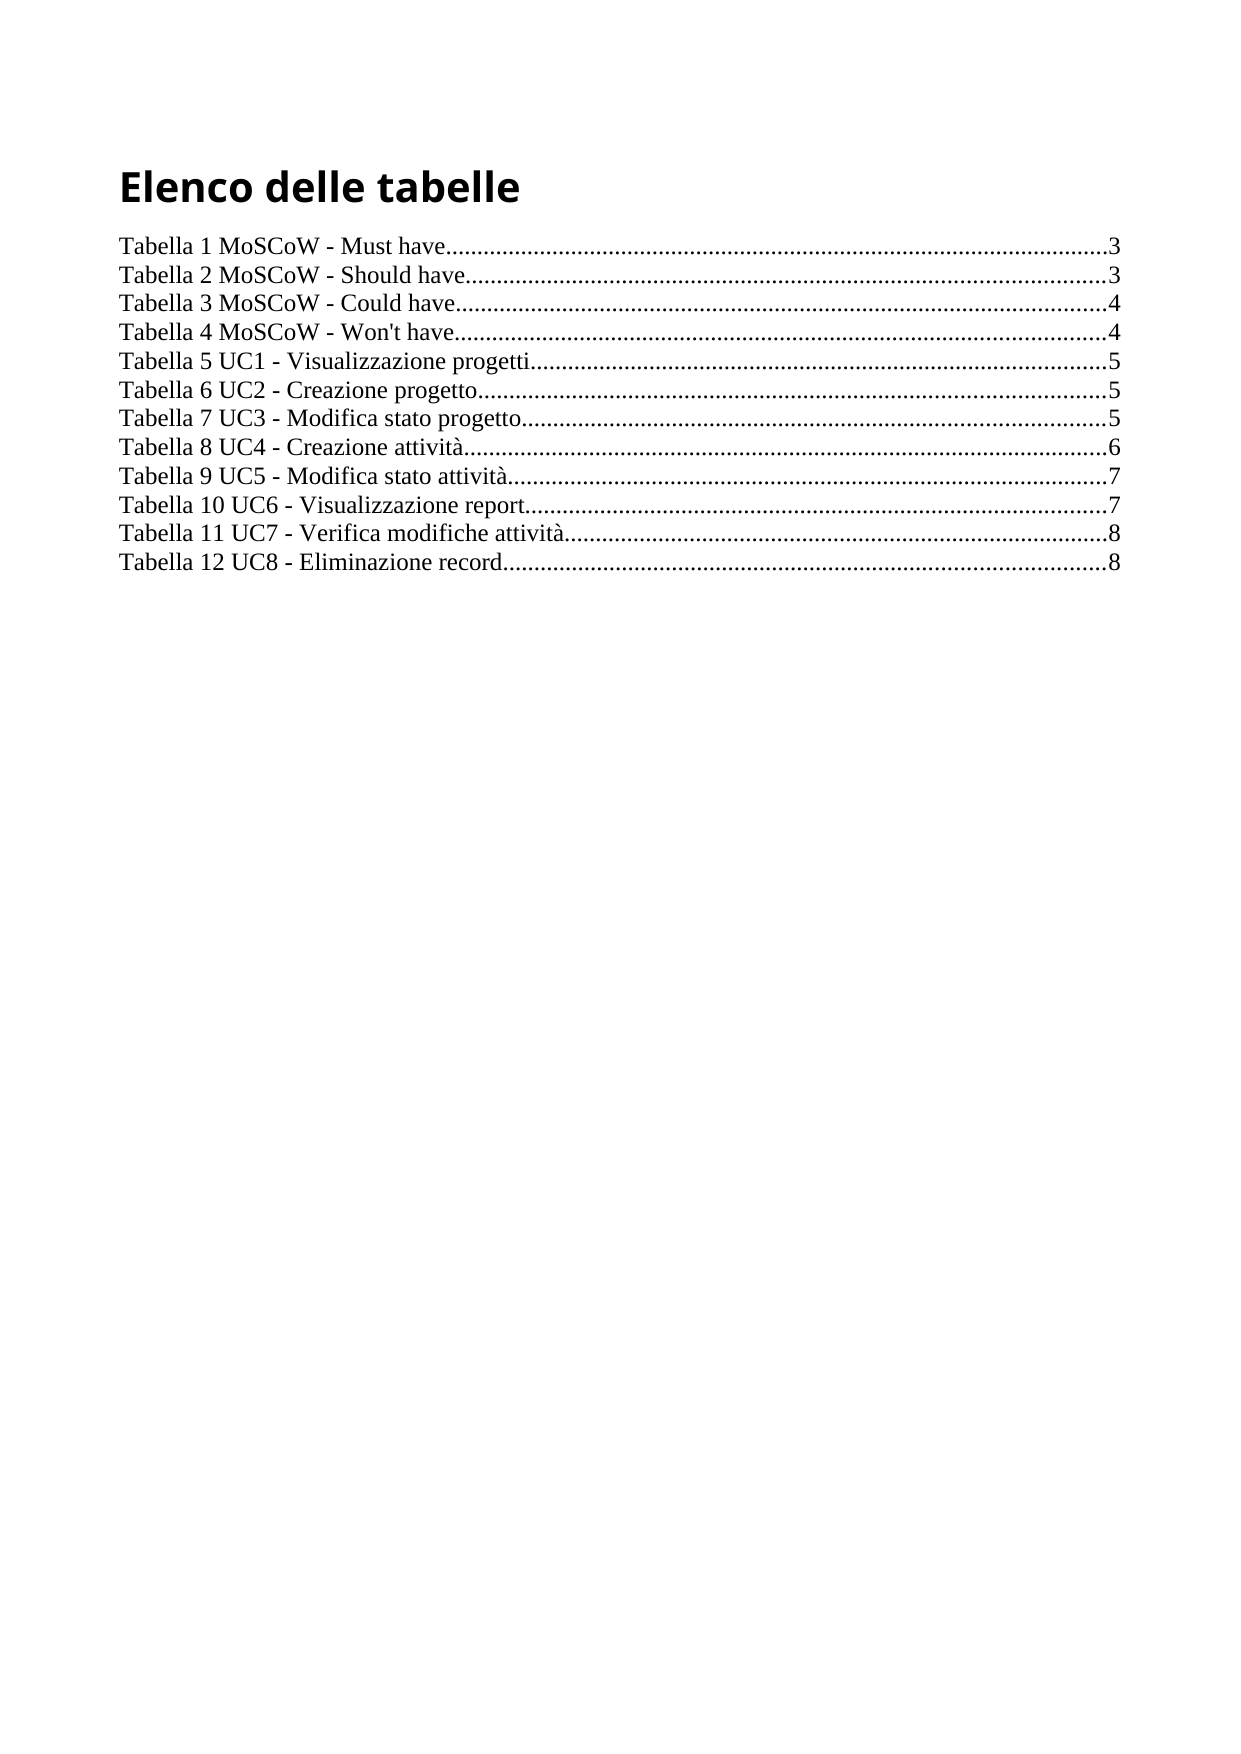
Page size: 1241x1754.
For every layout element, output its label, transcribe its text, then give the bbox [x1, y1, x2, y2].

subtitle Elenco delle tabelle [118, 157, 1122, 214]
text Tabella 11 UC7 - Verifica modifiche attività 8 [118, 518, 1122, 547]
text Tabella 5 UC1 - Visualizzazione progetti 5 [118, 346, 1122, 375]
text Tabella 3 MoSCoW - Could have 4 [118, 288, 1122, 317]
text Tabella 1 MoSCoW - Must have 3 [118, 231, 1122, 260]
text Tabella 10 UC6 - Visualizzazione report 7 [118, 490, 1122, 518]
text Tabella 7 UC3 - Modifica stato progetto 5 [118, 403, 1122, 432]
text Tabella 12 UC8 - Eliminazione record 8 [118, 547, 1122, 576]
text Tabella 4 MoSCoW - Won't have 4 [118, 317, 1122, 346]
text Tabella 2 MoSCoW - Should have 3 [118, 260, 1122, 288]
text Tabella 6 UC2 - Creazione progetto 5 [118, 375, 1122, 403]
text Tabella 8 UC4 - Creazione attività 6 [118, 432, 1122, 461]
text Tabella 9 UC5 - Modifica stato attività 7 [118, 461, 1122, 490]
